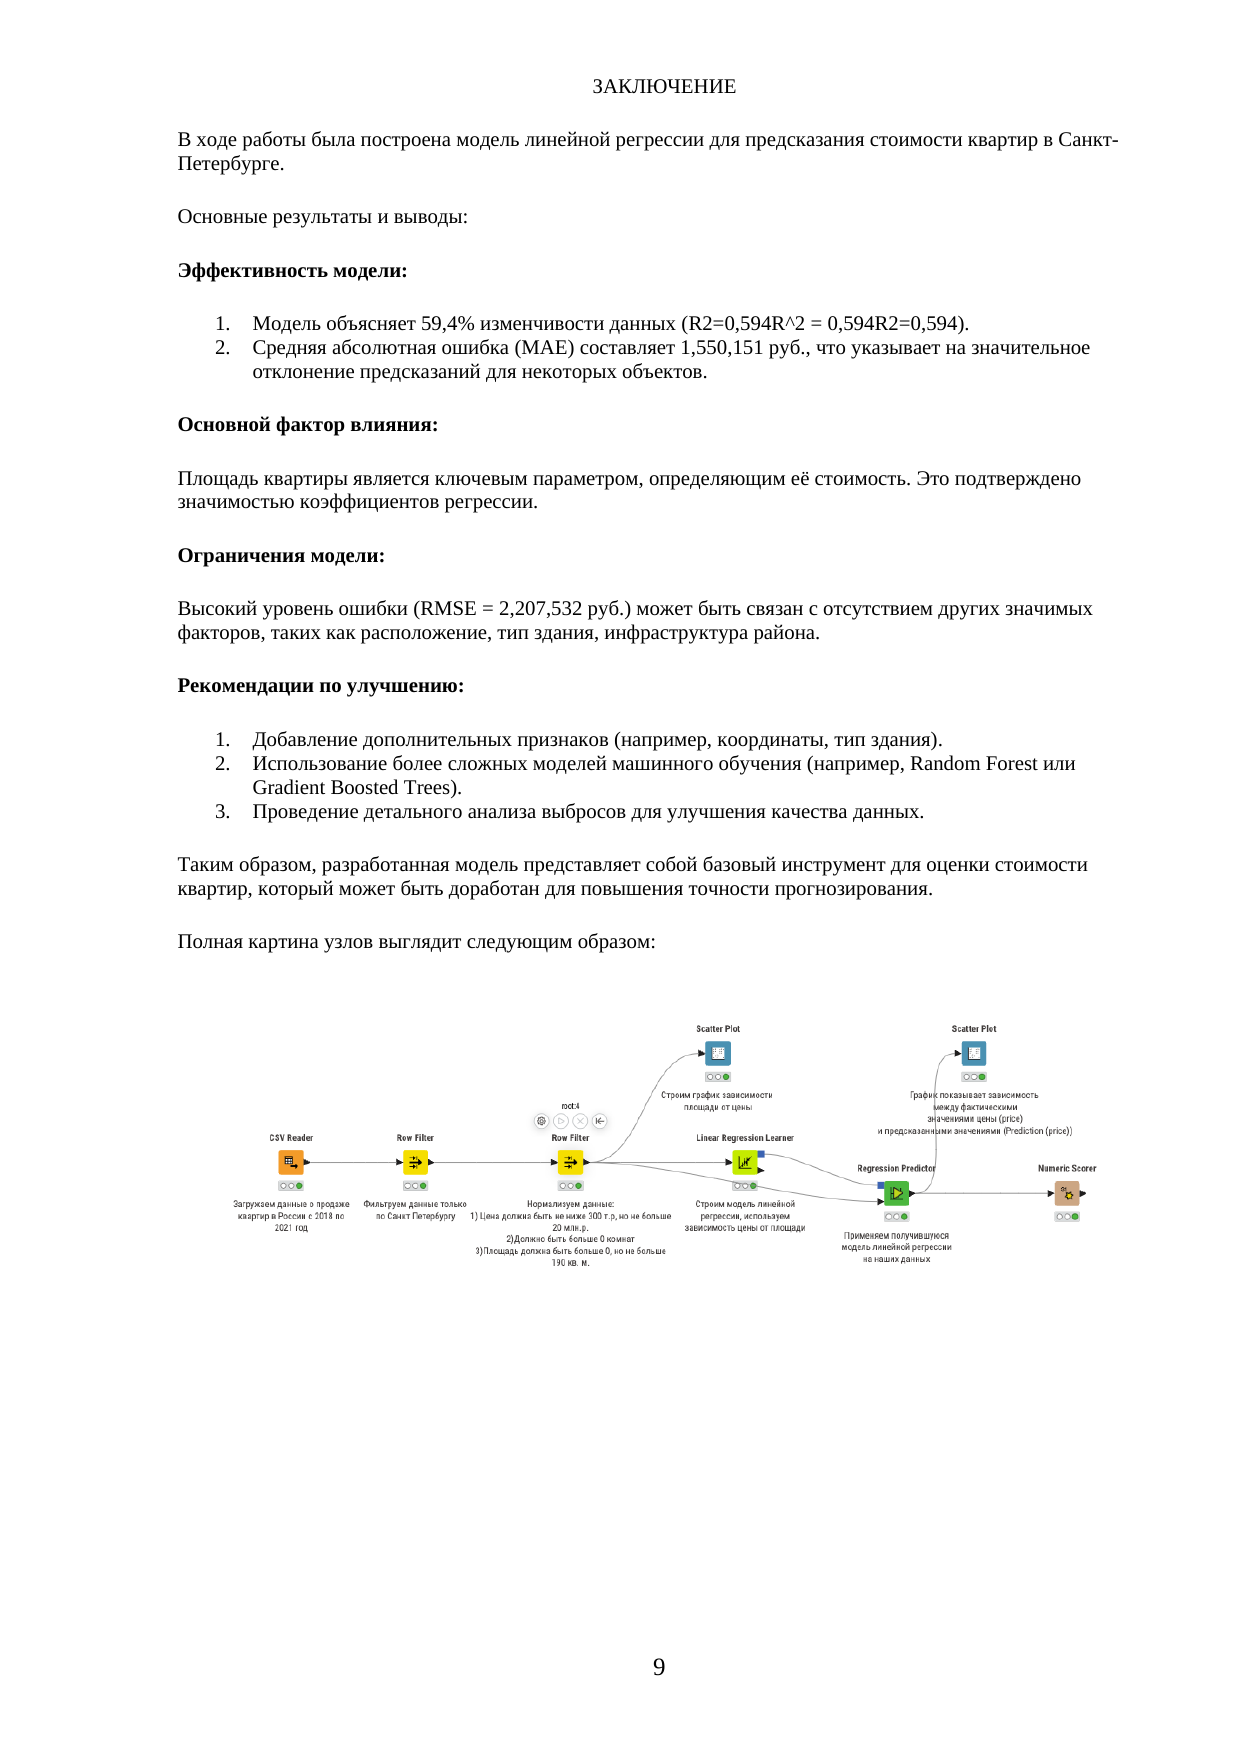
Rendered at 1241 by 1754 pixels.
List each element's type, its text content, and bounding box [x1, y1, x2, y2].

list Средняя абсолютная ошибка (MAE) составляет 1,550,151 руб., что указывает на значительное отклонение предсказаний для некоторых объектов. [215, 335, 1152, 383]
list Добавление дополнительных признаков (например, координаты, тип здания). [215, 726, 1152, 751]
list Проведение детального анализа выбросов для улучшения качества данных. [215, 799, 1152, 823]
text Высокий уровень ошибки (RMSE = 2,207,532 руб.) может быть связан с отсутствием других значимых факторов, таких как расположение, тип здания, инфраструктура района. [177, 596, 1152, 644]
text Полная картина узлов выглядит следующим образом: [177, 929, 1152, 953]
text Эффективность модели: [177, 258, 1152, 282]
text ЗАКЛЮЧЕНИЕ [177, 74, 1152, 98]
list Модель объясняет 59,4% изменчивости данных (R2=0,594R^2 = 0,594R2=0,594). [215, 311, 1152, 335]
text Основные результаты и выводы: [177, 204, 1152, 228]
text Таким образом, разработанная модель представляет собой базовый инструмент для оценки стоимости квартир, который может быть доработан для повышения точности прогнозирования. [177, 852, 1152, 900]
text В ходе работы была построена модель линейной регрессии для предсказания стоимости квартир в Санкт-Петербурге. [177, 127, 1152, 175]
text Рекомендации по улучшению: [177, 673, 1152, 697]
text Площадь квартиры является ключевым параметром, определяющим её стоимость. Это подтверждено значимостью коэффициентов регрессии. [177, 465, 1152, 513]
text Ограничения модели: [177, 543, 1152, 567]
text Основной фактор влияния: [177, 412, 1152, 436]
list Использование более сложных моделей машинного обучения (например, Random Forest или Gradient Boosted Trees). [215, 751, 1152, 799]
picture [177, 953, 1152, 1321]
